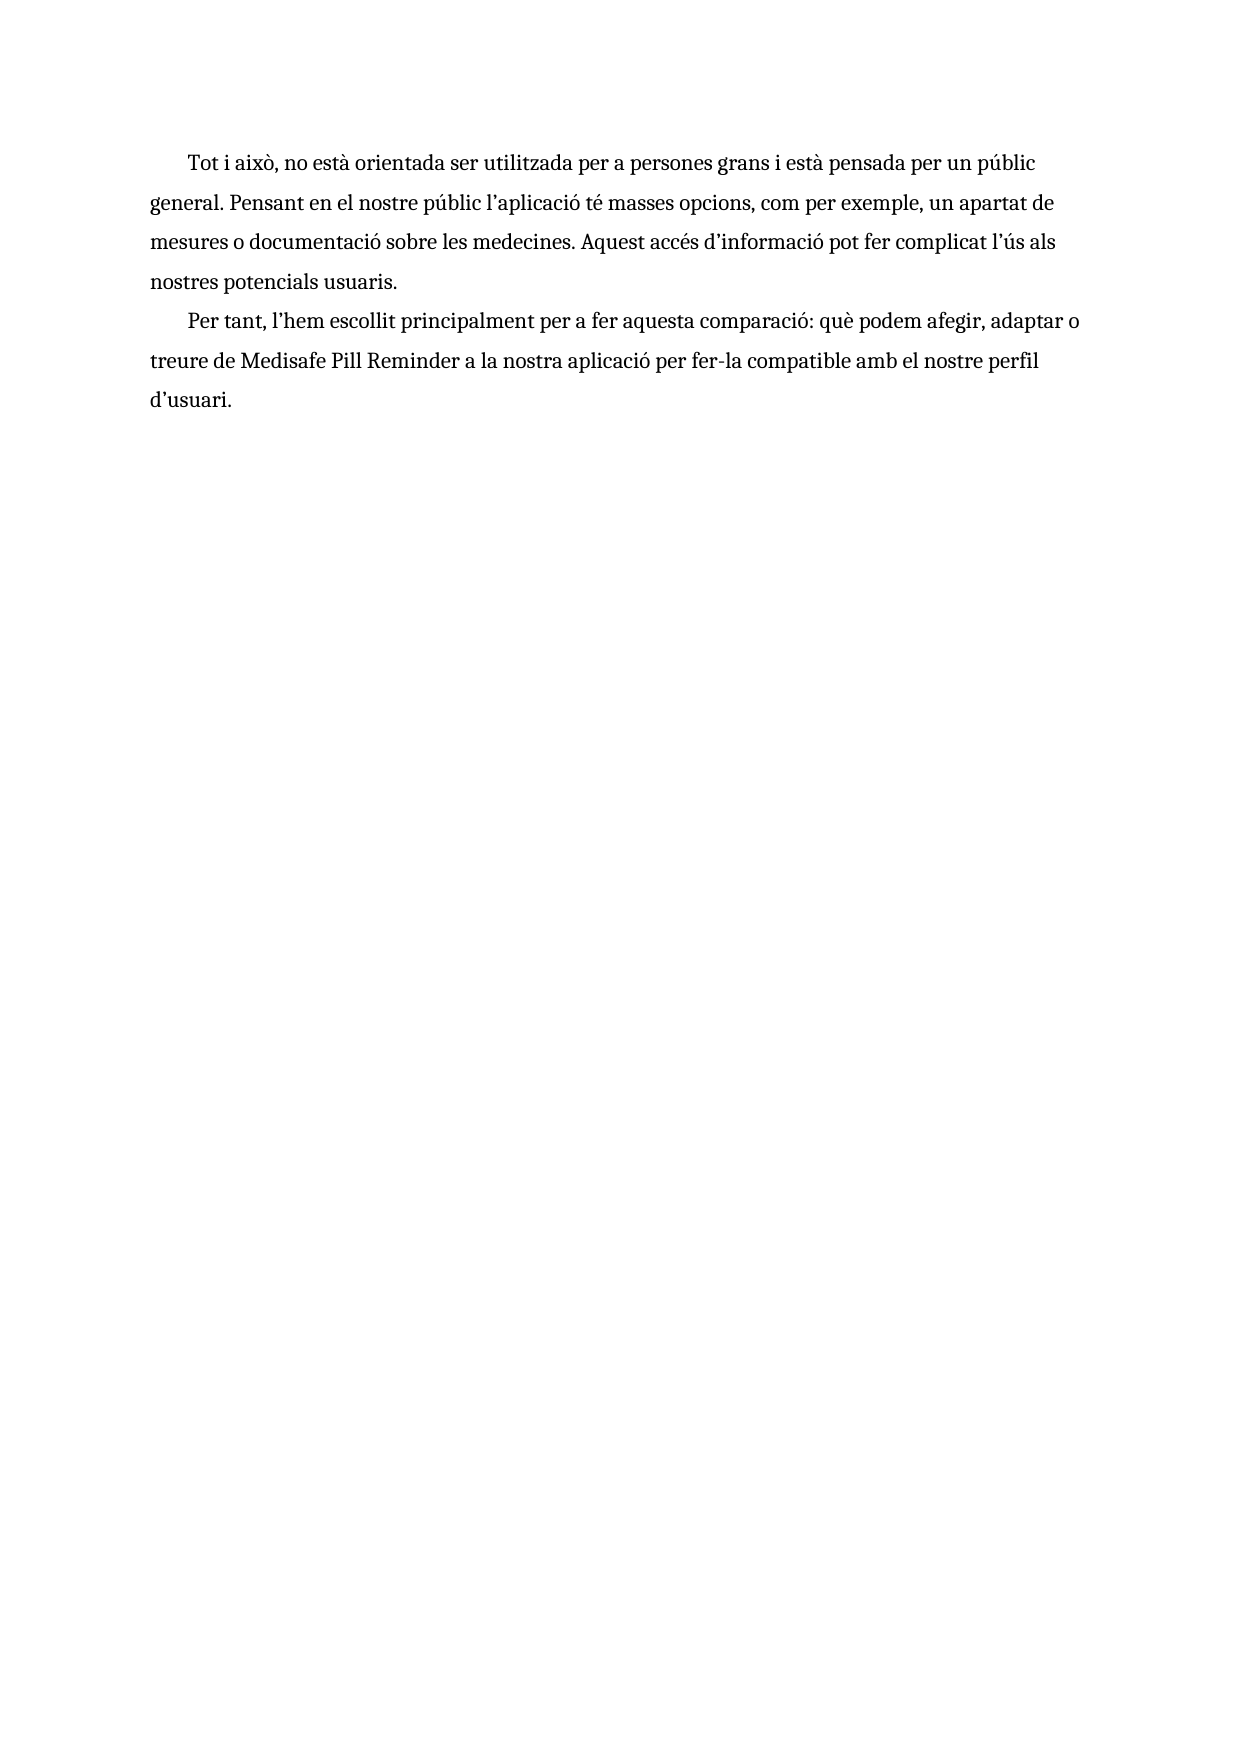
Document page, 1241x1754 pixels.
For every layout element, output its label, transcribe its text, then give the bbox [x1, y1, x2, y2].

text Per tant, l’hem escollit principalment per a fer aquesta comparació: què podem afegir, adaptar o treure de Medisafe Pill Reminder a la nostra aplicació per fer-la compatible amb el nostre perfil d’usuari. [150, 308, 1090, 413]
text Tot i això, no està orientada ser utilitzada per a persones grans i està pensada per un públic general. Pensant en el nostre públic l’aplicació té masses opcions, com per exemple, un apartat de mesures o documentació sobre les medecines. Aquest accés d’informació pot fer complicat l’ús als nostres potencials usuaris. [150, 150, 1090, 295]
